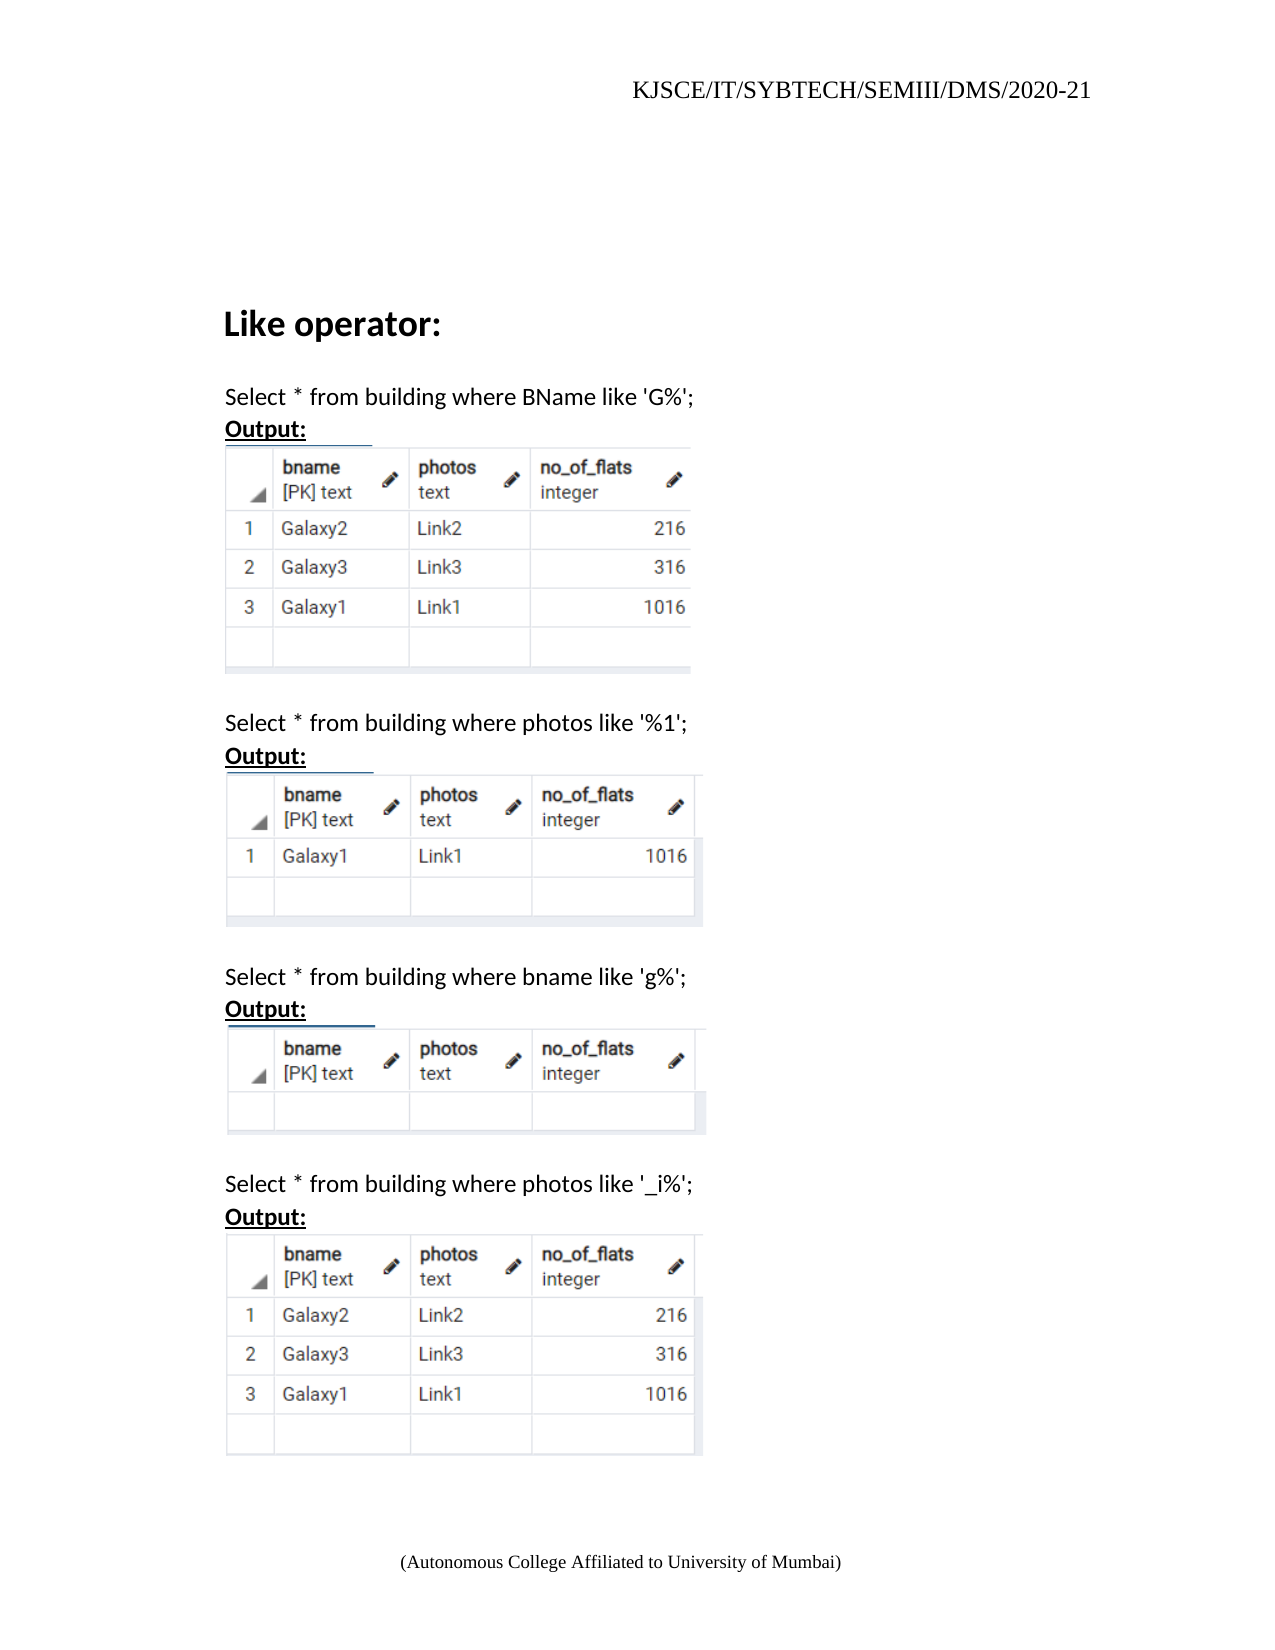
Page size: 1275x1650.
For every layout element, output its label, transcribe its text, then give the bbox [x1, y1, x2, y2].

list Output: [225, 1201, 1092, 1231]
list Like operator: [223, 300, 1092, 346]
list Select * from building where BName like 'G%'; [225, 381, 1092, 411]
list Output: [225, 413, 1092, 444]
list Output: [225, 740, 1092, 770]
picture [225, 772, 704, 927]
picture [225, 445, 691, 674]
list Select * from building where photos like '_i%'; [225, 1169, 1092, 1199]
picture [225, 1233, 704, 1456]
list Select * from building where bname like 'g%'; [225, 961, 1092, 991]
picture [225, 1025, 707, 1135]
list Output: [225, 993, 1092, 1023]
list Select * from building where photos like '%1'; [225, 707, 1092, 738]
